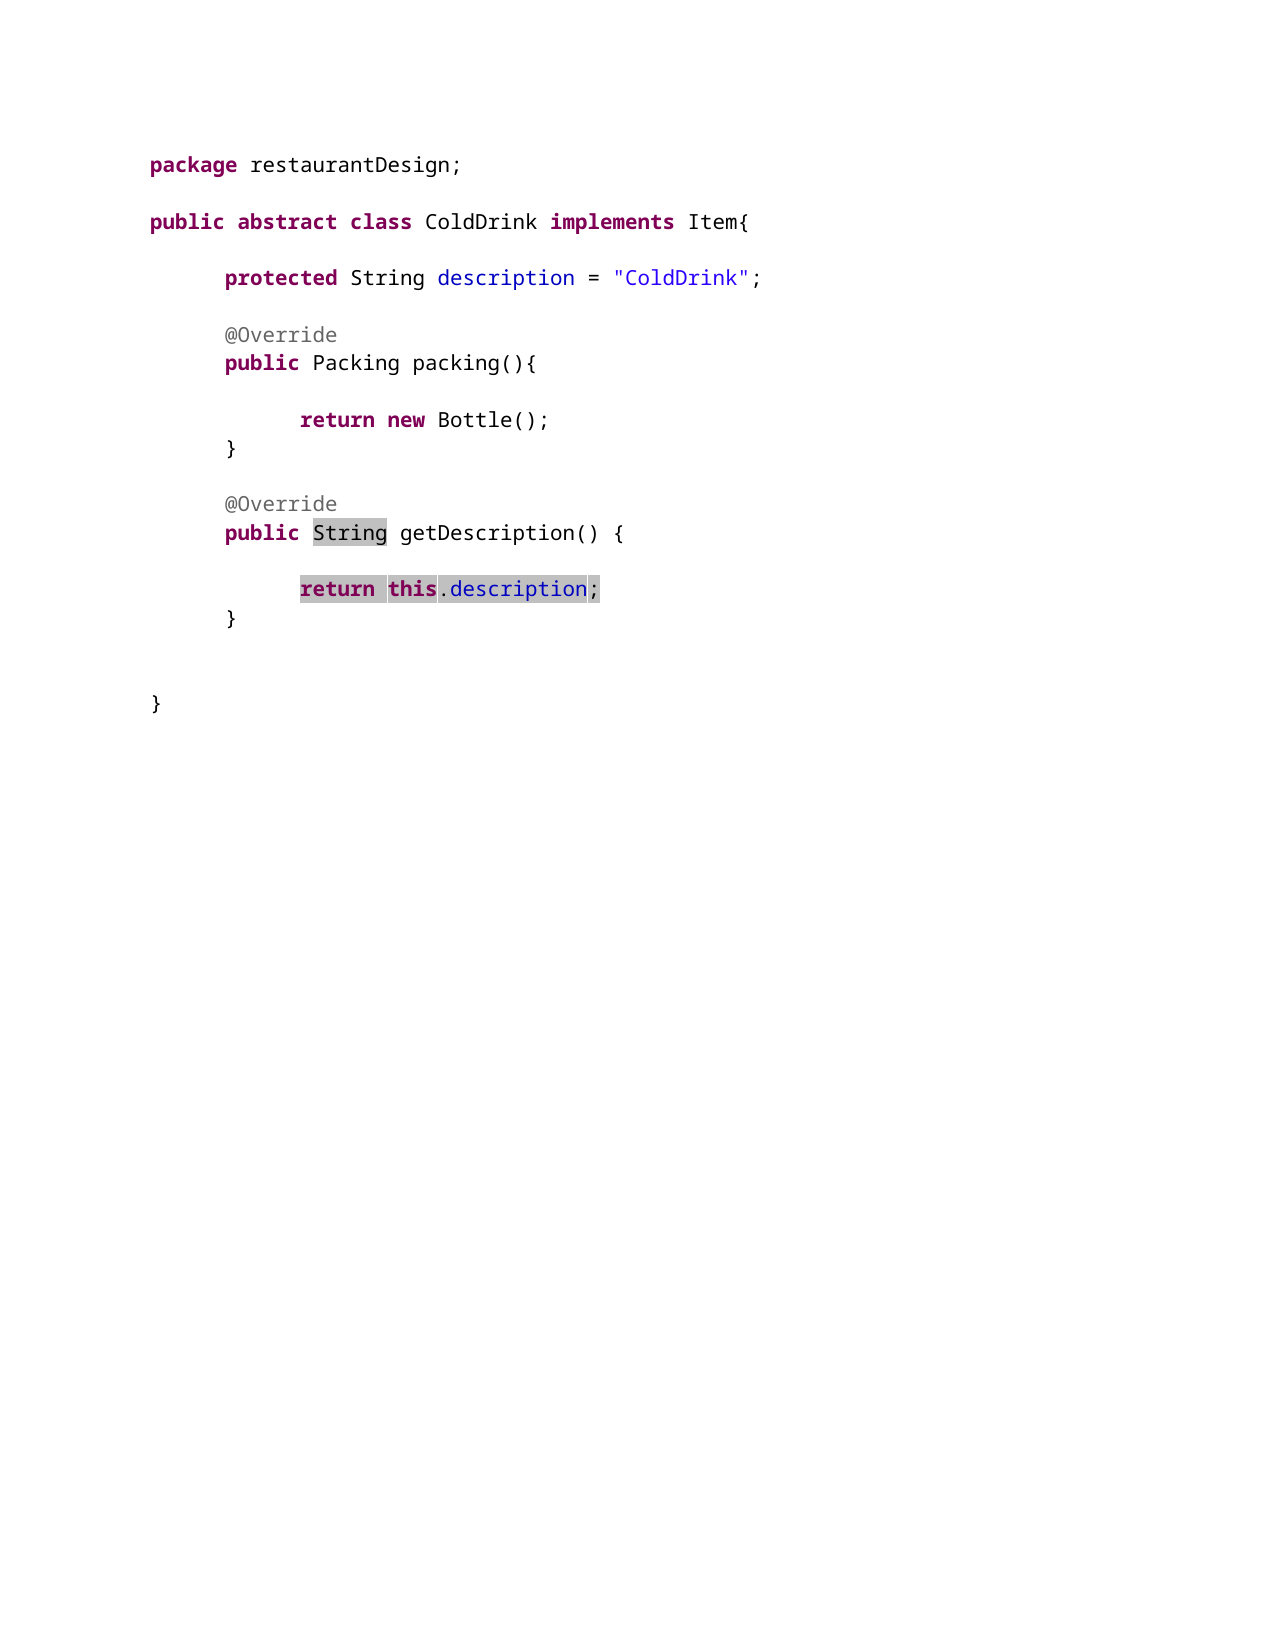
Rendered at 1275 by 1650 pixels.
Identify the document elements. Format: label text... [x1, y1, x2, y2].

text } [150, 603, 1125, 631]
text public Packing packing(){ [150, 348, 1125, 377]
text } [150, 688, 1125, 717]
text @Override [150, 320, 1125, 348]
text return this.description; [150, 574, 1125, 603]
text public String getDescription() { [150, 518, 313, 546]
text protected String description = "ColdDrink"; [150, 263, 1125, 292]
text return new Bottle(); [150, 405, 1125, 433]
text @Override [150, 489, 1125, 518]
text } [150, 433, 1125, 462]
text public abstract class ColdDrink implements Item{ [150, 207, 1125, 235]
text public String getDescription() { [387, 518, 1125, 546]
text package restaurantDesign; [150, 150, 1125, 178]
